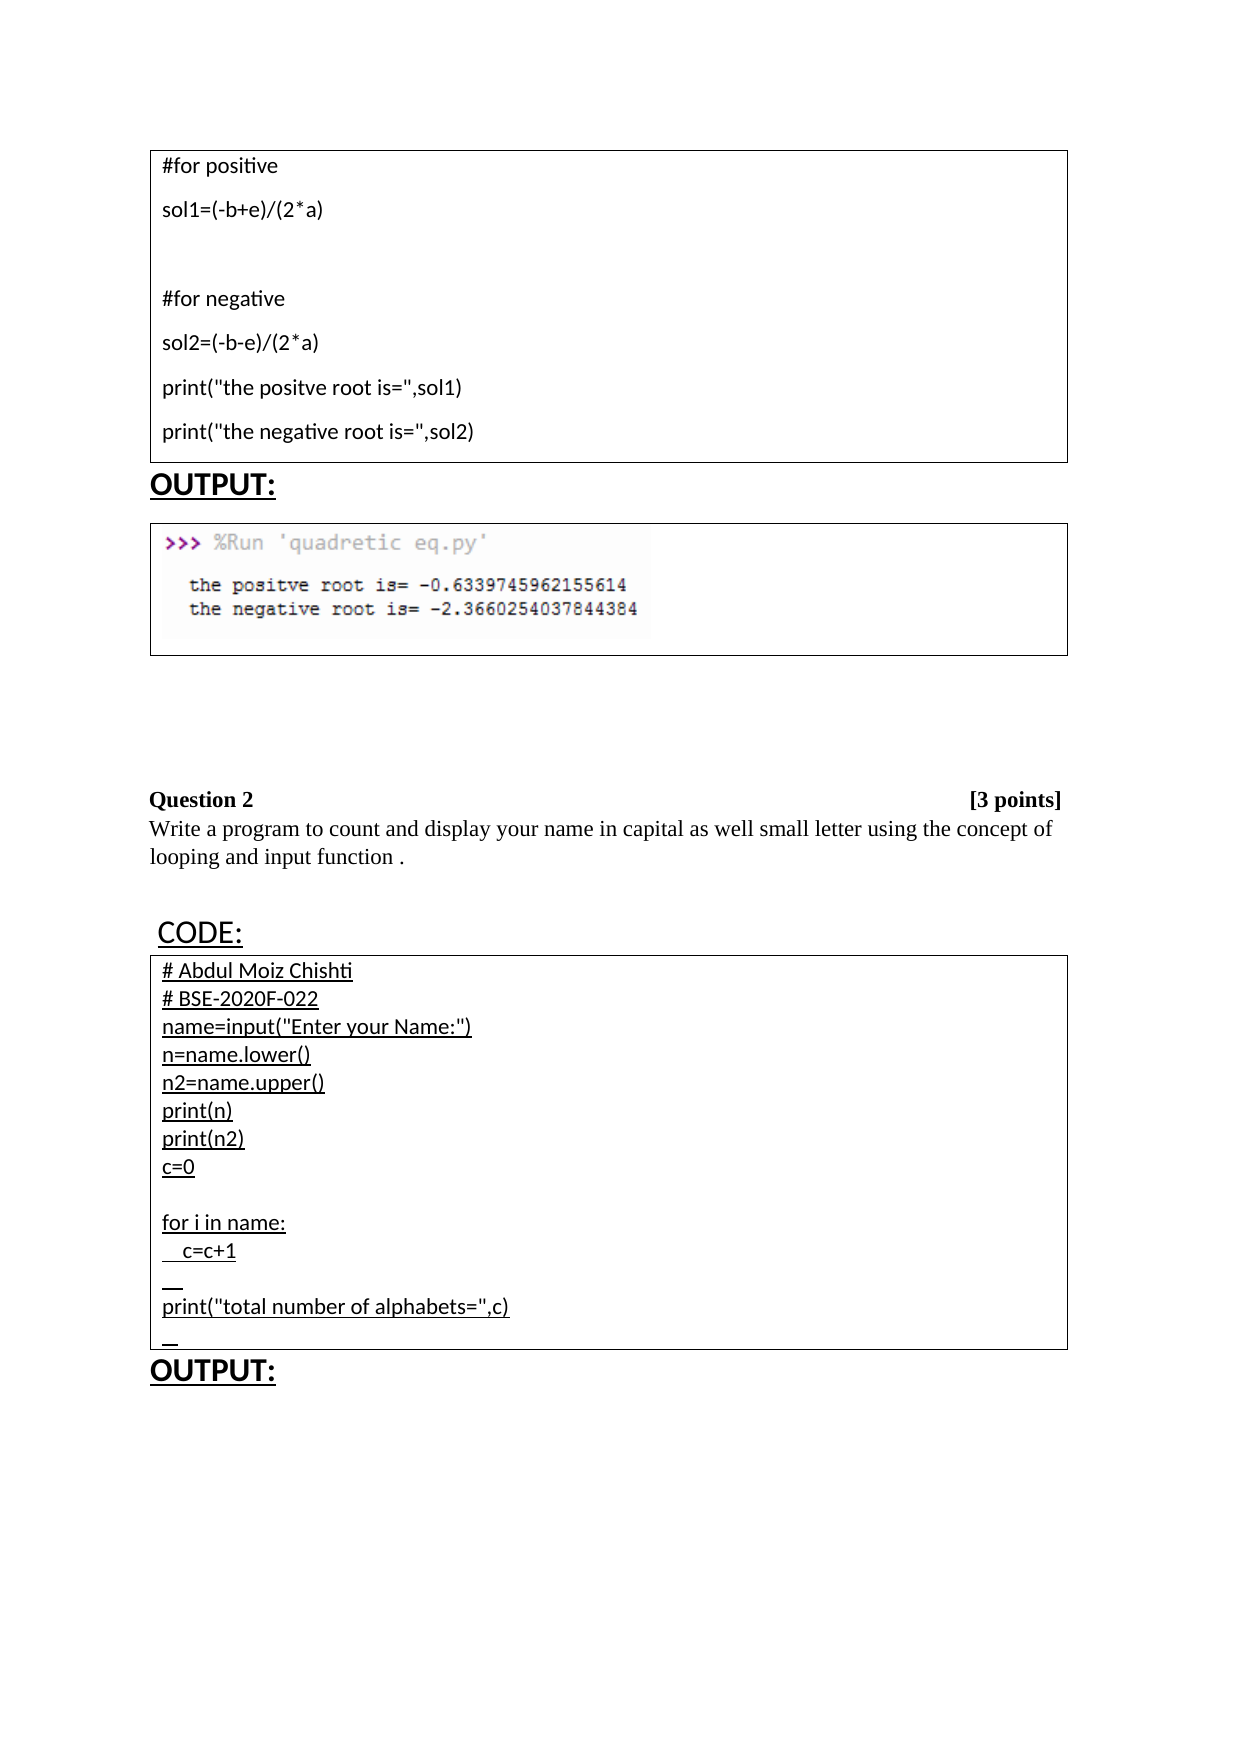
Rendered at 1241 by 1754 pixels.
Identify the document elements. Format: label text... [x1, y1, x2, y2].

table_header # Abdul Moiz Chishti # BSE-2020F-022 name=input("Enter your Name:") n=name.lower() n2=name.upper() print(n) print(n2) c=0 for i in name: c=c+1 print("total number of alphabets=",c) [151, 956, 1067, 1348]
text OUTPUT: [150, 1350, 1067, 1390]
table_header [151, 151, 1067, 462]
text OUTPUT: [150, 463, 1067, 503]
picture [161, 524, 651, 639]
text Question 2 [3 points] [148, 786, 1069, 813]
table_header [151, 524, 1067, 654]
text Write a program to count and display your name in capital as well small letter using the concept of looping and input function . [148, 815, 1067, 869]
text CODE: [150, 911, 1067, 952]
